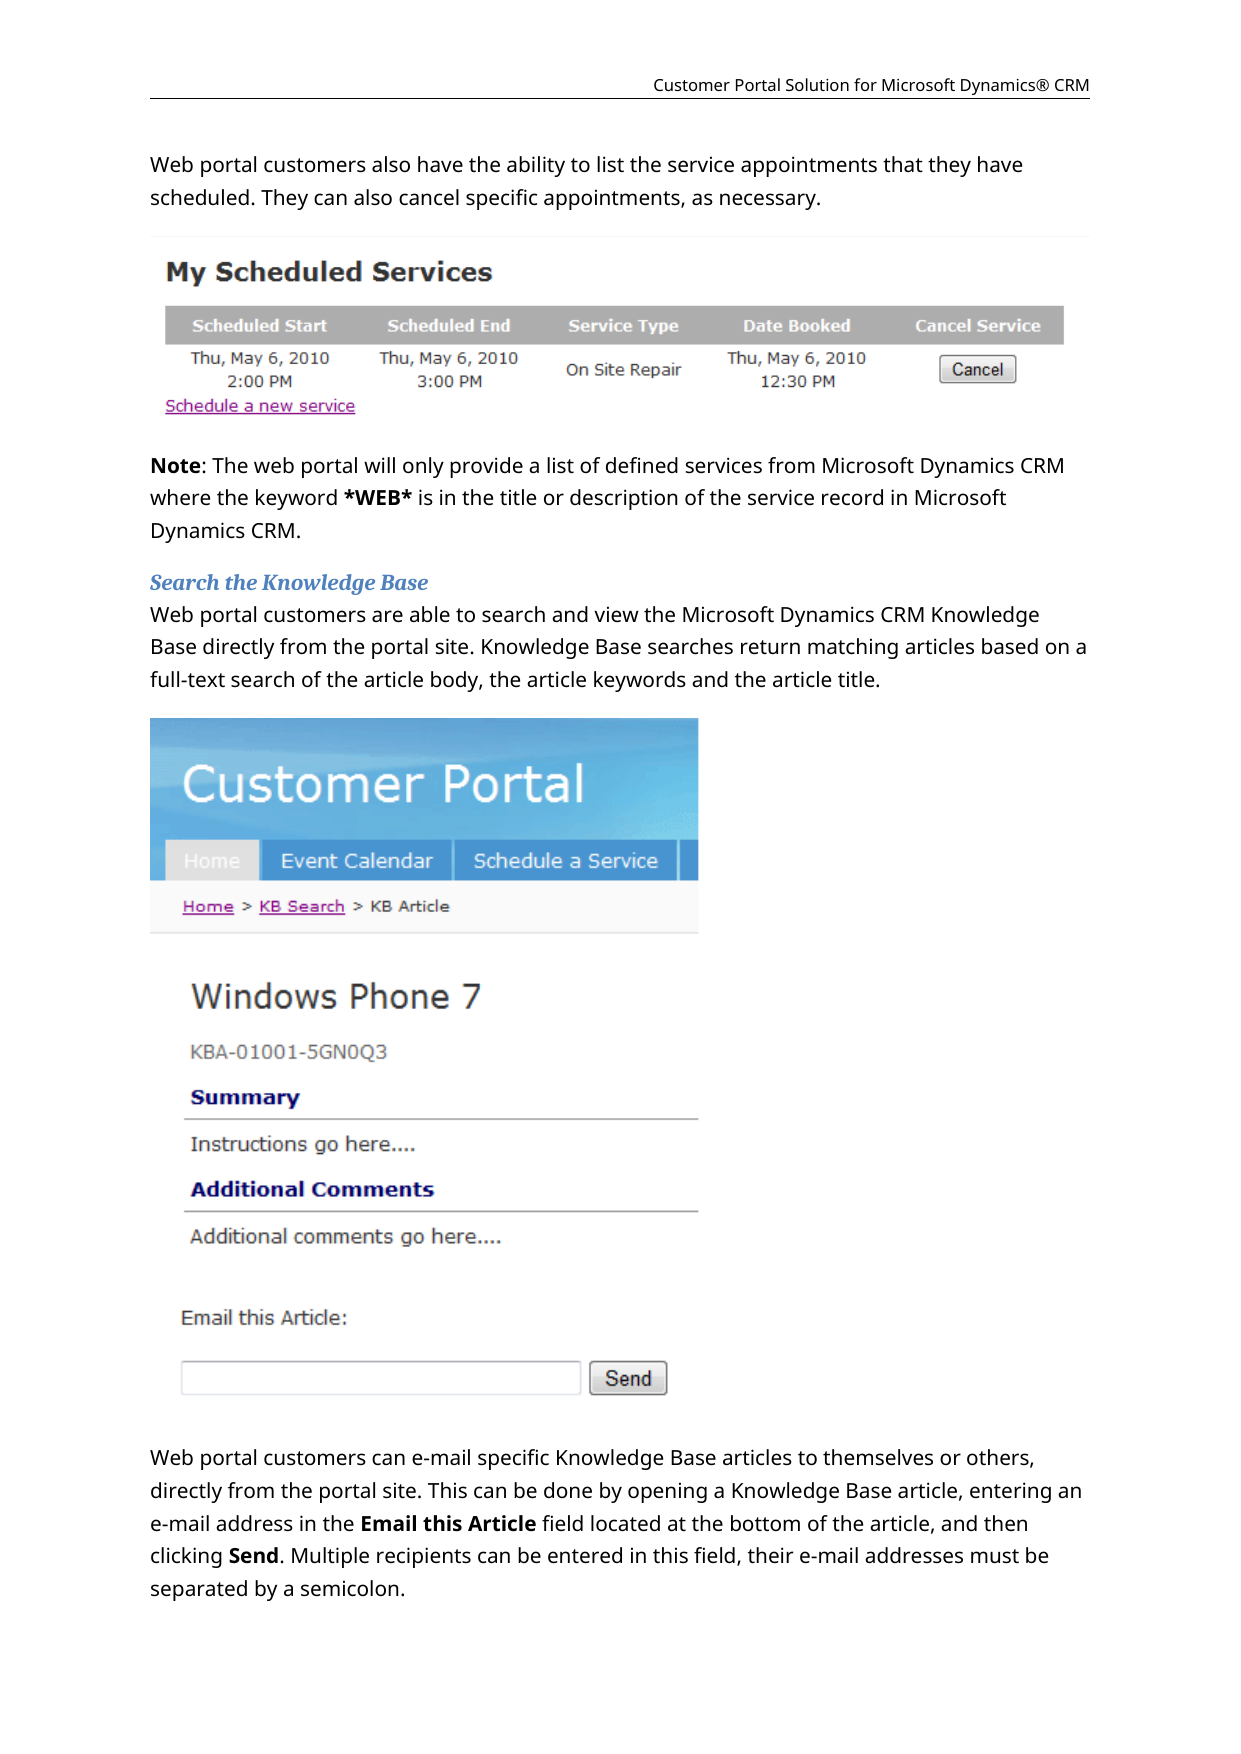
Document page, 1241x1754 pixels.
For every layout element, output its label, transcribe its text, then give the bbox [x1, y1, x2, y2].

text Web portal customers are able to search and view the Microsoft Dynamics CRM Knowledge Base directly from the portal site. Knowledge Base searches return matching articles based on a full-text search of the article body, the article keywords and the article title. [150, 600, 1090, 693]
subtitle Search the Knowledge Base [150, 569, 1090, 596]
picture [150, 236, 1091, 426]
text Web portal customers also have the ability to list the service appointments that they have scheduled. They can also cancel specific appointments, as necessary. [150, 150, 1090, 211]
picture [150, 718, 699, 1419]
text Note: The web portal will only provide a list of defined services from Microsoft Dynamics CRM where the keyword *WEB* is in the title or description of the service record in Microsoft Dynamics CRM. [150, 451, 1090, 544]
text Web portal customers can e-mail specific Knowledge Base articles to themselves or others, directly from the portal site. This can be done by opening a Knowledge Base article, entering an e-mail address in the Email this Article field located at the bottom of the article, and then clicking Send. Multiple recipients can be entered in this field, their e-mail addresses must be separated by a semicolon. [150, 1443, 1090, 1602]
